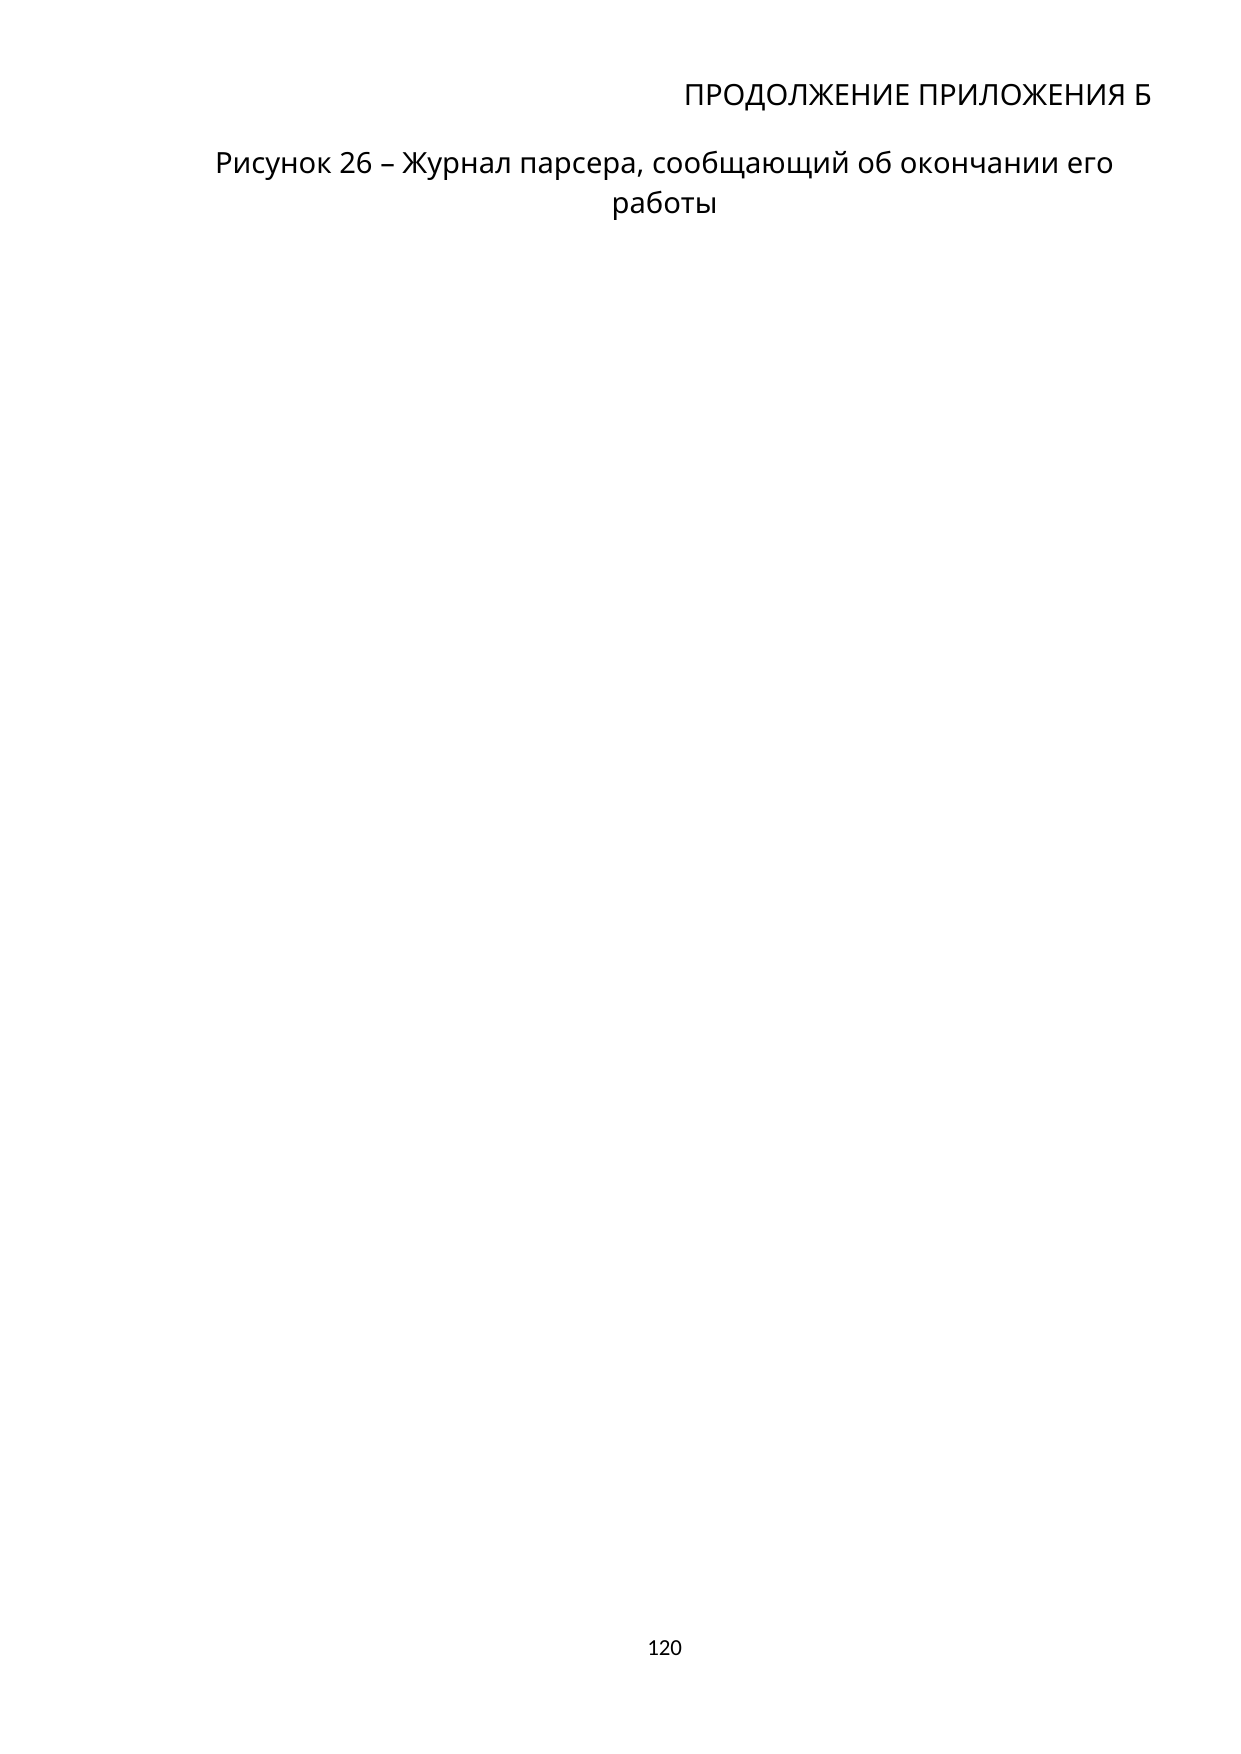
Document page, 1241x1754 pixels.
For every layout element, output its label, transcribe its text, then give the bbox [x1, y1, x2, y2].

text Рисунок 26 – Журнал парсера, сообщающий об окончании его работы [177, 143, 1152, 222]
